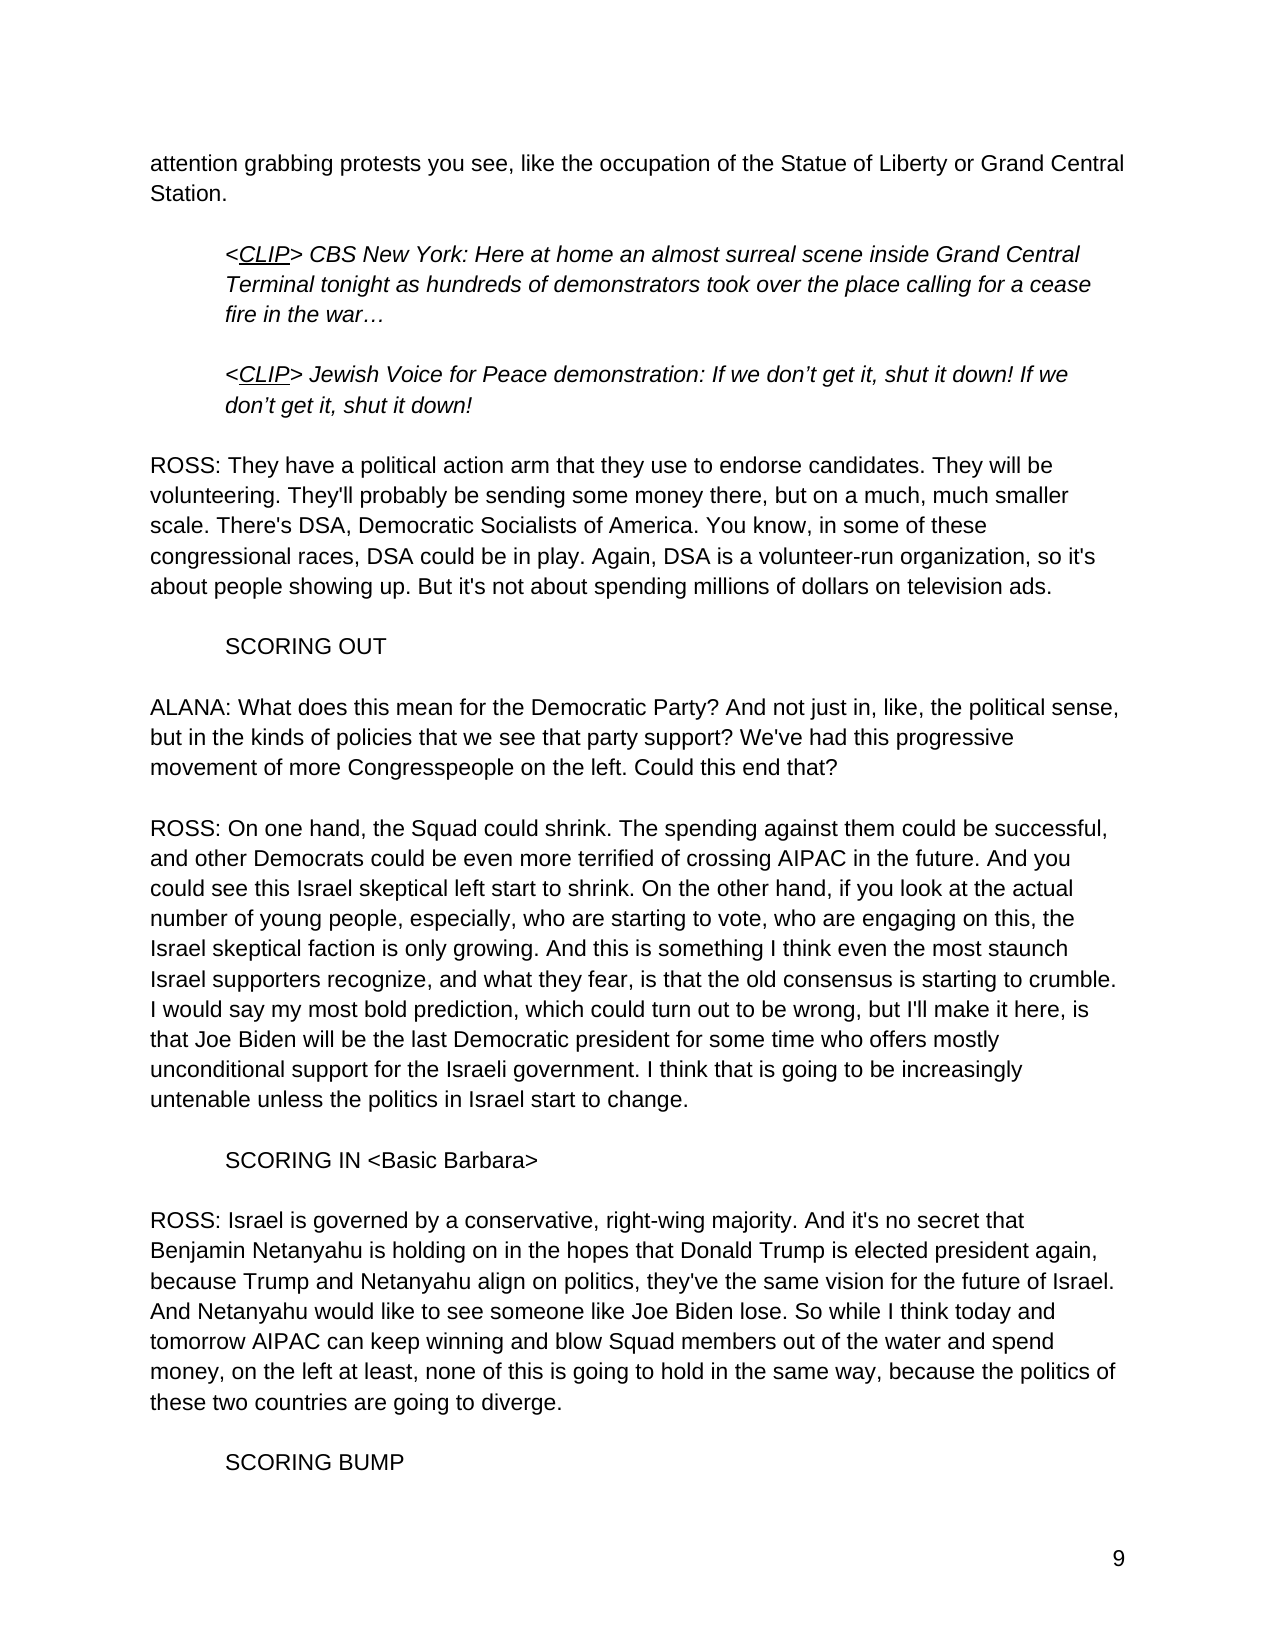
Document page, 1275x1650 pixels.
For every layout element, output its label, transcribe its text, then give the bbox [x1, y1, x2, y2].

text <CLIP> Jewish Voice for Peace demonstration: If we don’t get it, shut it down! If we don’t get it, shut it down! [225, 361, 1125, 418]
text <CLIP> CBS New York: Here at home an almost surreal scene inside Grand Central Terminal tonight as hundreds of demonstrators took over the place calling for a cease fire in the war… [225, 241, 1125, 327]
text ALANA: What does this mean for the Democratic Party? And not just in, like, the political sense, but in the kinds of policies that we see that party support? We've had this progressive movement of more Congresspeople on the left. Could this end that? [150, 694, 1125, 781]
text ROSS: On one hand, the Squad could shrink. The spending against them could be successful, and other Democrats could be even more terrified of crossing AIPAC in the future. And you could see this Israel skeptical left start to shrink. On the other hand, if you look at the actual number of young people, especially, who are starting to vote, who are engaging on this, the Israel skeptical faction is only growing. And this is something I think even the most staunch Israel supporters recognize, and what they fear, is that the old consensus is starting to crumble. I would say my most bold prediction, which could turn out to be wrong, but I'll make it here, is that Joe Biden will be the last Democratic president for some time who offers mostly unconditional support for the Israeli government. I think that is going to be increasingly untenable unless the politics in Israel start to change. [150, 814, 1125, 1113]
text SCORING BUMP [150, 1449, 1125, 1475]
text SCORING IN <Basic Barbara> [150, 1147, 1125, 1173]
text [150, 150, 1125, 207]
text SCORING OUT [150, 633, 1125, 660]
text ROSS: They have a political action arm that they use to endorse candidates. They will be volunteering. They'll probably be sending some money there, but on a much, much smaller scale. There's DSA, Democratic Socialists of America. You know, in some of these congressional races, DSA could be in play. Again, DSA is a volunteer-run organization, so it's about people showing up. But it's not about spending millions of dollars on television ads. [150, 452, 1125, 599]
text ROSS: Israel is governed by a conservative, right-wing majority. And it's no secret that Benjamin Netanyahu is holding on in the hopes that Donald Trump is elected president again, because Trump and Netanyahu align on politics, they've the same vision for the future of Israel. And Netanyahu would like to see someone like Joe Biden lose. So while I think today and tomorrow AIPAC can keep winning and blow Squad members out of the water and spend money, on the left at least, none of this is going to hold in the same way, because the politics of these two countries are going to diverge. [150, 1207, 1125, 1415]
